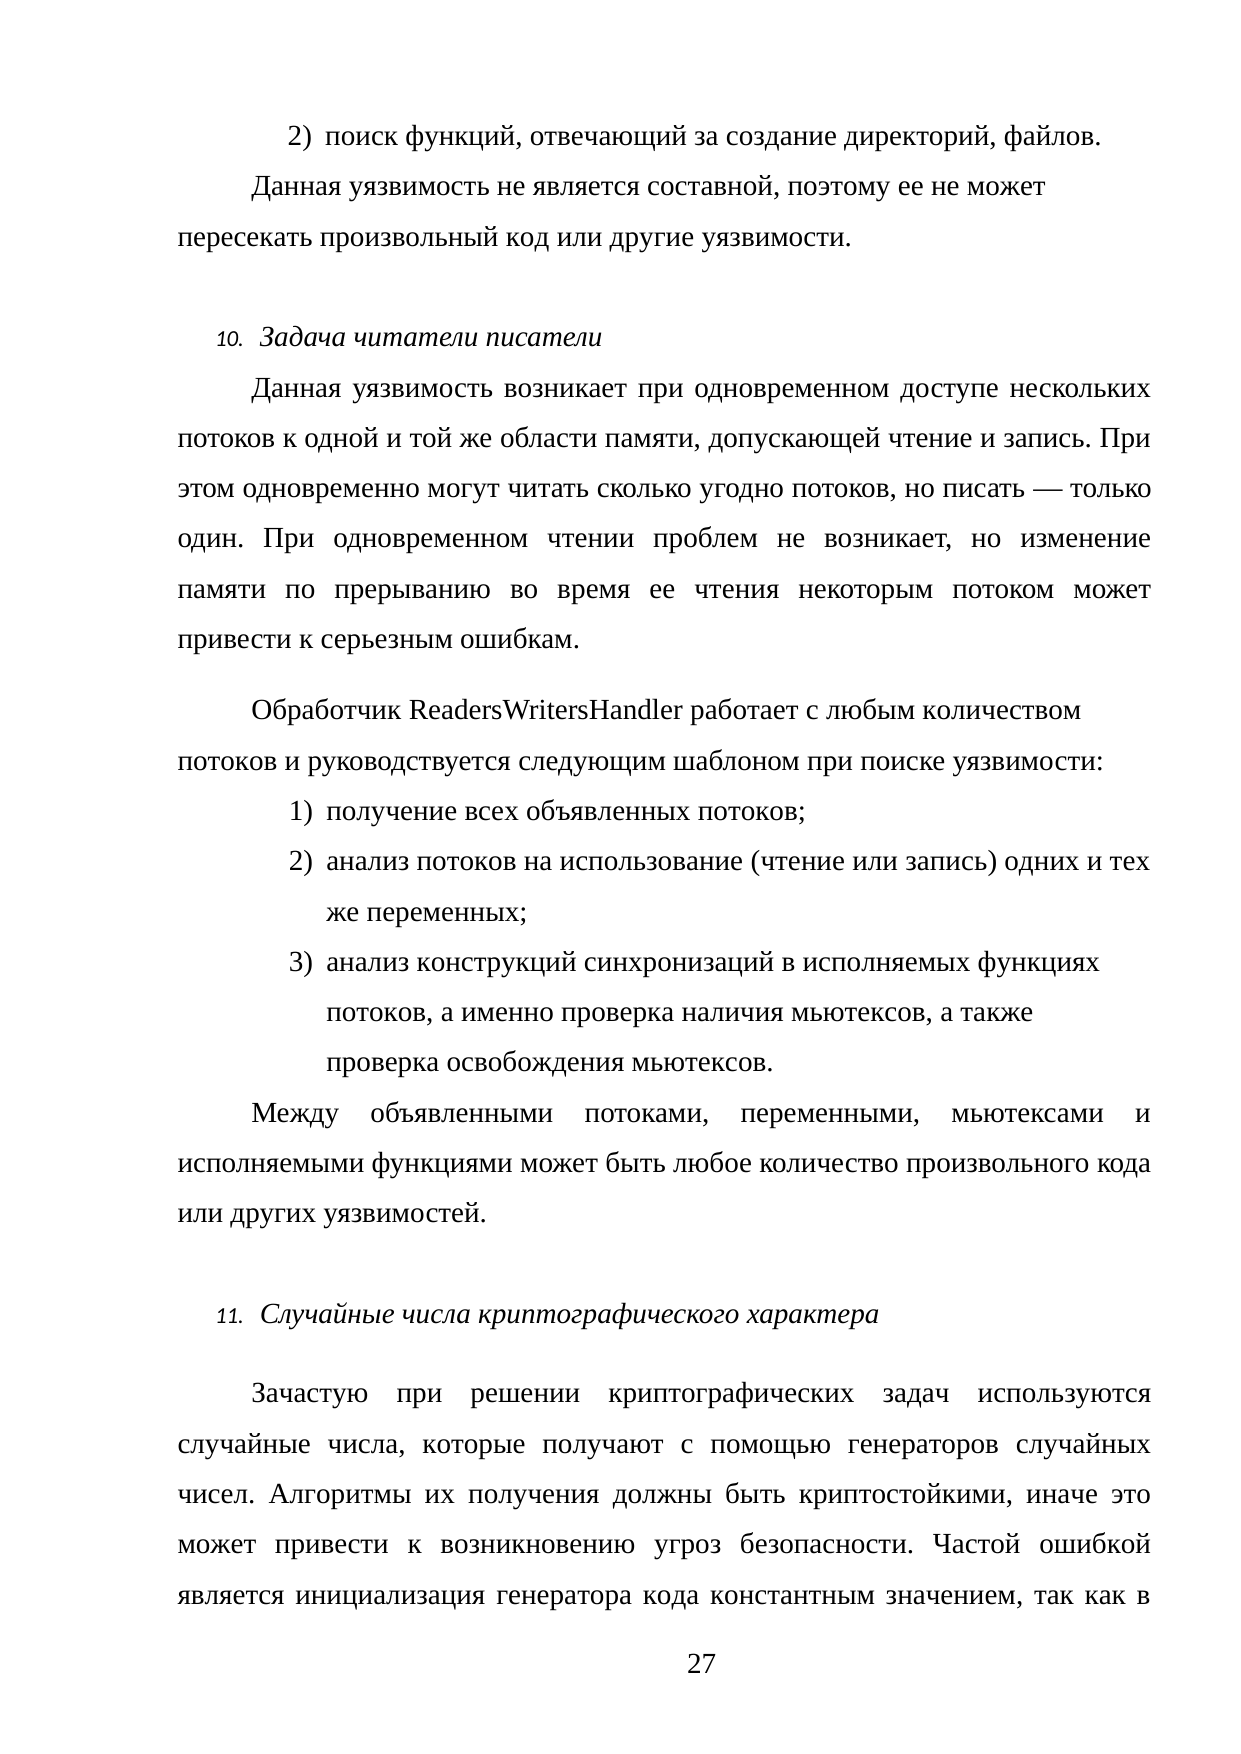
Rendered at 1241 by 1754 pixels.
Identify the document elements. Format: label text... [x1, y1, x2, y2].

text Обработчик ReadersWritersHandler работает с любым количеством потоков и руководствуется следующим шаблоном при поиске уязвимости: [177, 692, 1152, 776]
list анализ конструкций синхронизаций в исполняемых функциях потоков, а именно проверка наличия мьютексов, а также проверка освобождения мьютексов. [288, 944, 1152, 1078]
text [177, 1376, 1152, 1610]
list получение всех объявленных потоков; [288, 793, 1152, 827]
text Данная уязвимость не является составной, поэтому ее не может пересекать произвольный код или другие уязвимости. [177, 168, 1152, 252]
list Случайные числа криптографического характера [215, 1296, 1152, 1330]
text Данная уязвимость возникает при одновременном доступе нескольких потоков к одной и той же области памяти, допускающей чтение и запись. При этом одновременно могут читать сколько угодно потоков, но писать — только один. При одновременном чтении проблем не возникает, но изменение памяти по прерыванию во время ее чтения некоторым потоком может привести к серьезным ошибкам. [177, 370, 1152, 655]
list анализ потоков на использование (чтение или запись) одних и тех же переменных; [288, 843, 1152, 927]
list поиск функций, отвечающий за создание директорий, файлов. [287, 118, 1152, 152]
text Между объявленными потоками, переменными, мьютексами и исполняемыми функциями может быть любое количество произвольного кода или других уязвимостей. [177, 1095, 1152, 1229]
list Задача читатели писатели [215, 319, 1152, 353]
